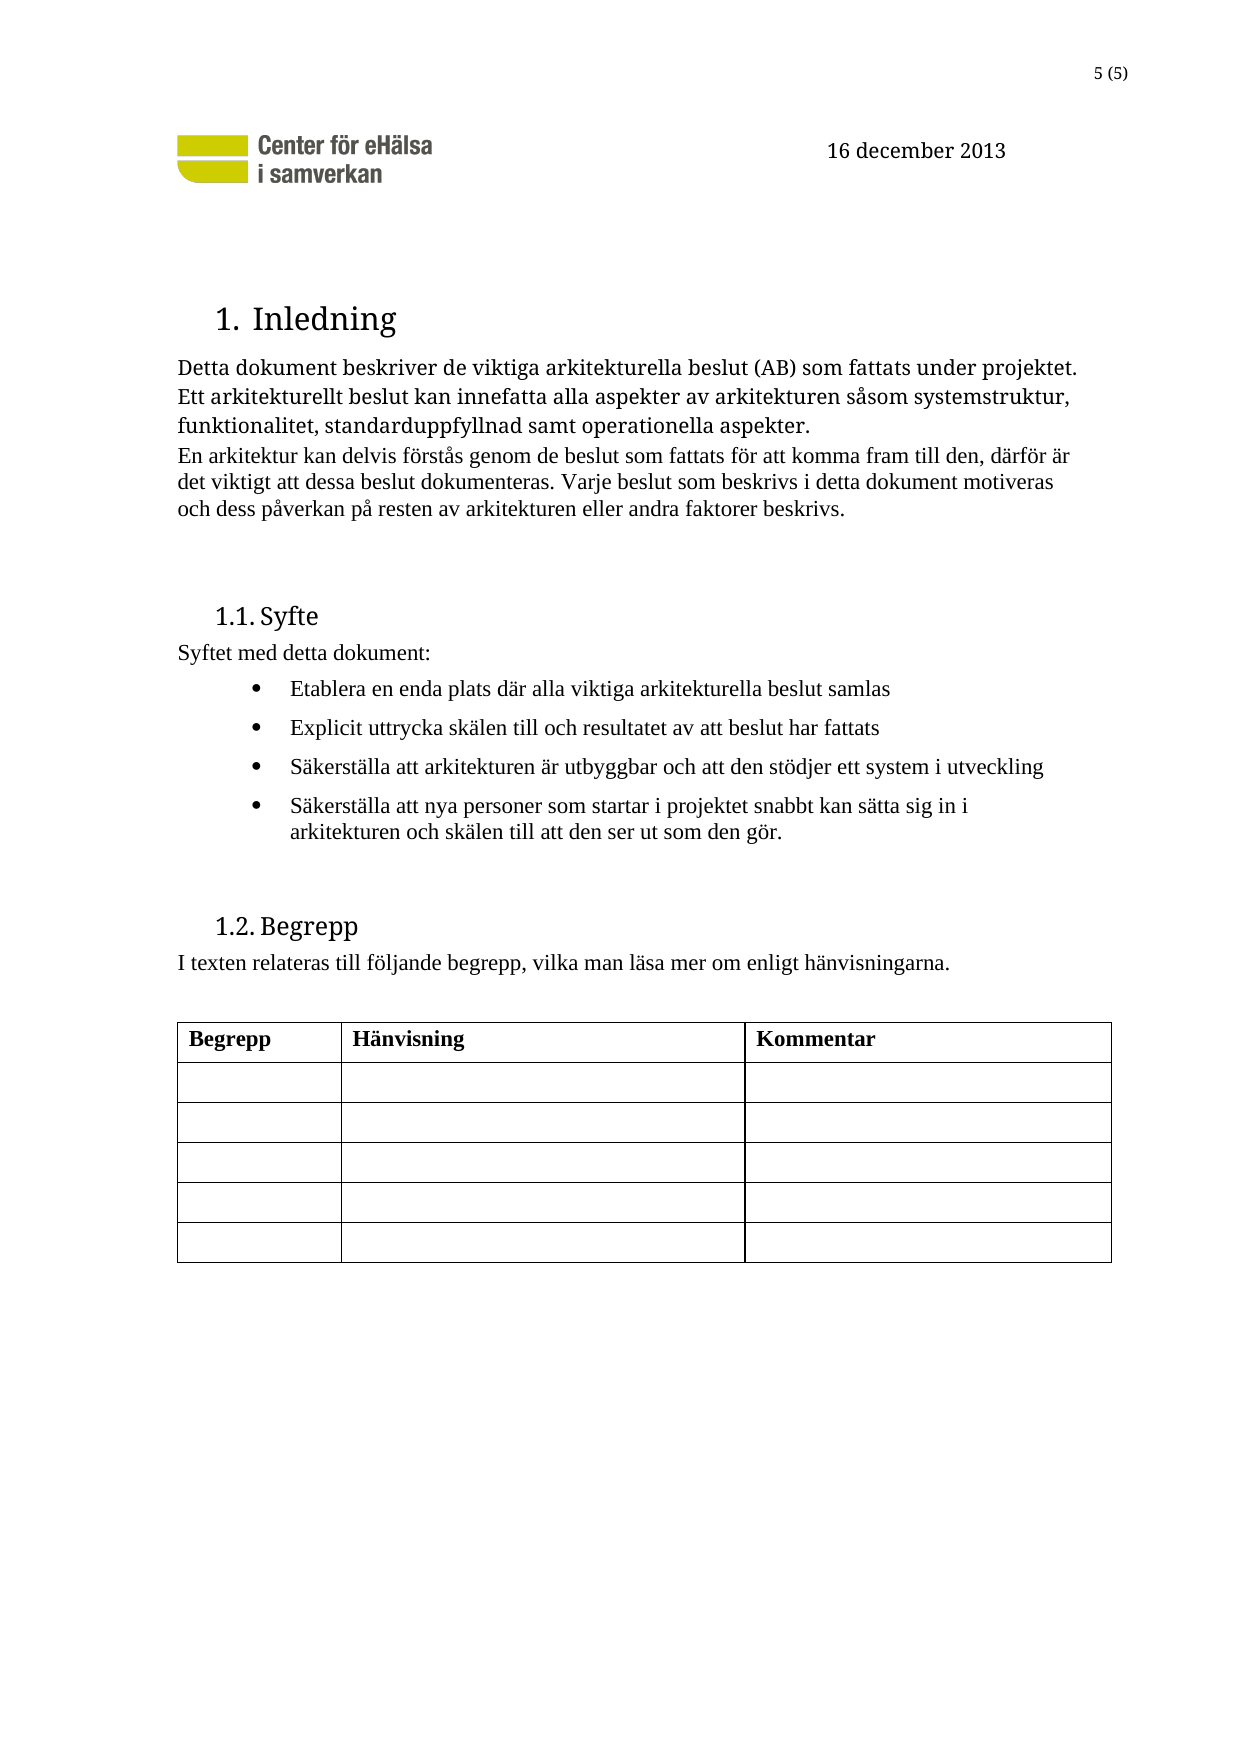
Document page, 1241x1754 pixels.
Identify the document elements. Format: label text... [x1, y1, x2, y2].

table_header Begrepp [178, 1023, 341, 1062]
table_cell [178, 1063, 341, 1102]
table_cell [342, 1143, 744, 1182]
table_cell [746, 1143, 1111, 1182]
subtitle Inledning [215, 297, 1081, 340]
list Etablera en enda plats där alla viktiga arkitekturella beslut samlas [252, 675, 1081, 702]
table_cell [342, 1103, 744, 1142]
table_cell [178, 1143, 341, 1182]
text Detta dokument beskriver de viktiga arkitekturella beslut (AB) som fattats under projektet. Ett arkitekturellt beslut kan innefatta alla aspekter av arkitekturen såsom systemstruktur, funktionalitet, standarduppfyllnad samt operationella aspekter. [177, 352, 1081, 440]
table_cell [342, 1183, 744, 1222]
text Syftet med detta dokument: [177, 638, 1081, 665]
subtitle Syfte [215, 598, 1081, 632]
text En arkitektur kan delvis förstås genom de beslut som fattats för att komma fram till den, därför är det viktigt att dessa beslut dokumenteras. Varje beslut som beskrivs i detta dokument motiveras och dess påverkan på resten av arkitekturen eller andra faktorer beskrivs. [177, 442, 1081, 521]
table_header Kommentar [746, 1023, 1111, 1062]
table_cell [746, 1063, 1111, 1102]
table_cell [746, 1103, 1111, 1142]
picture [177, 135, 432, 183]
list Säkerställa att arkitekturen är utbyggbar och att den stödjer ett system i utveckling [252, 753, 1081, 779]
table_cell [178, 1103, 341, 1142]
table_cell [178, 1223, 341, 1262]
table_cell [178, 1183, 341, 1222]
subtitle Begrepp [215, 908, 1081, 942]
table_cell [342, 1223, 744, 1262]
table_header Hänvisning [342, 1023, 744, 1062]
table_cell [342, 1063, 744, 1102]
text I texten relateras till följande begrepp, vilka man läsa mer om enligt hänvisningarna. [177, 949, 1081, 975]
table_cell [746, 1183, 1111, 1222]
list Säkerställa att nya personer som startar i projektet snabbt kan sätta sig in i arkitekturen och skälen till att den ser ut som den gör. [252, 792, 1081, 871]
list Explicit uttrycka skälen till och resultatet av att beslut har fattats [252, 714, 1081, 741]
table_cell [746, 1223, 1111, 1262]
